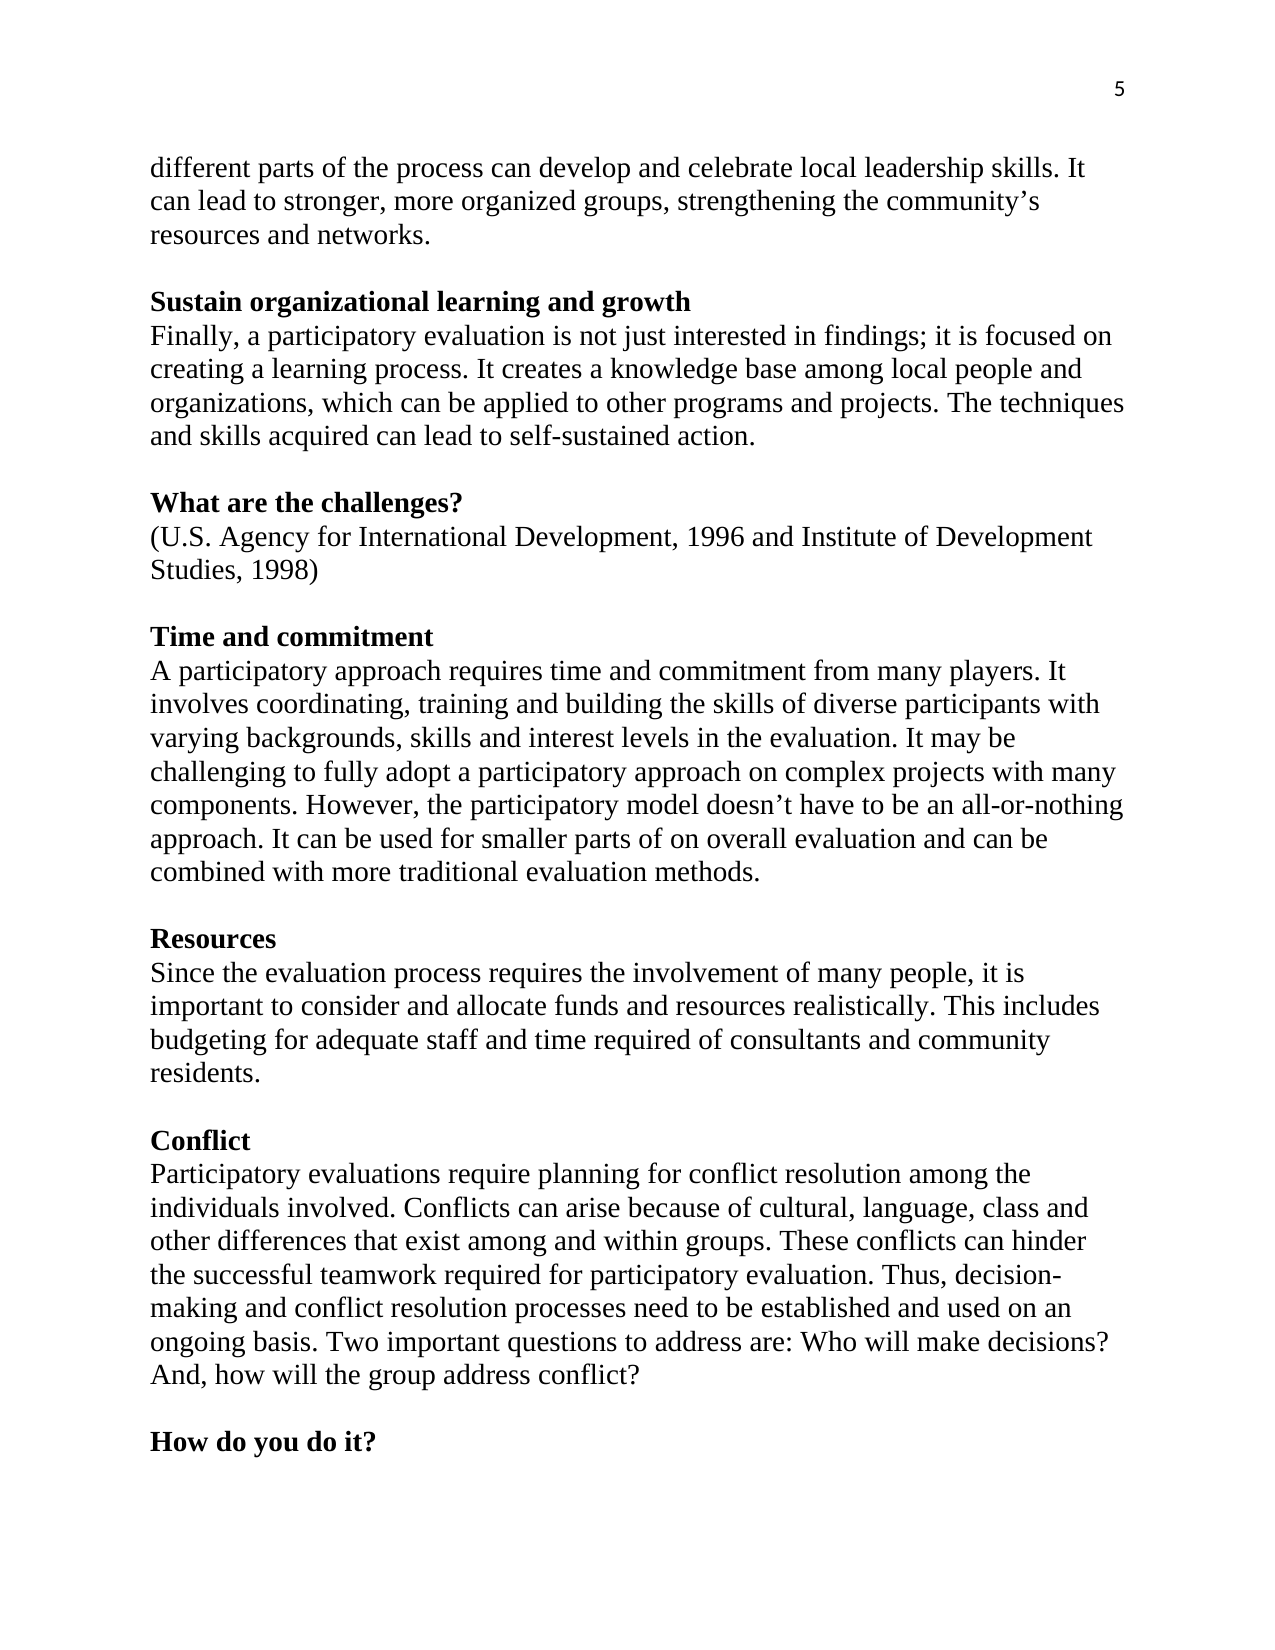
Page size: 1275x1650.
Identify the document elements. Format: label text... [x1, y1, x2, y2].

text Finally, a participatory evaluation is not just interested in findings; it is focused on creating a learning process. It creates a knowledge base among local people and organizations, which can be applied to other programs and projects. The techniques and skills acquired can lead to self-sustained action. [150, 318, 1125, 452]
text A participatory approach requires time and commitment from many players. It involves coordinating, training and building the skills of diverse participants with varying backgrounds, skills and interest levels in the evaluation. It may be challenging to fully adopt a participatory approach on complex projects with many components. However, the participatory model doesn’t have to be an all-or-nothing [150, 653, 1125, 821]
text Resources [150, 921, 1125, 955]
text (U.S. Agency for International Development, 1996 and Institute of Development Studies, 1998) [150, 519, 1125, 586]
text How do you do it? [150, 1424, 1125, 1458]
text approach. It can be used for smaller parts of on overall evaluation and can be combined with more traditional evaluation methods. [150, 821, 1125, 888]
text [150, 150, 1125, 251]
text Time and commitment [150, 619, 1125, 653]
text Since the evaluation process requires the involvement of many people, it is important to consider and allocate funds and resources realistically. This includes [150, 955, 1125, 1022]
text budgeting for adequate staff and time required of consultants and community residents. [150, 1022, 1125, 1089]
text Conflict [150, 1123, 1125, 1156]
text ongoing basis. Two important questions to address are: Who will make decisions? And, how will the group address conflict? [150, 1324, 1125, 1391]
text Sustain organizational learning and growth [150, 284, 1125, 318]
text Participatory evaluations require planning for conflict resolution among the individuals involved. Conflicts can arise because of cultural, language, class and other differences that exist among and within groups. These conflicts can hinder the successful teamwork required for participatory evaluation. Thus, decision-making and conflict resolution processes need to be established and used on an [150, 1156, 1125, 1324]
text What are the challenges? [150, 485, 1125, 519]
